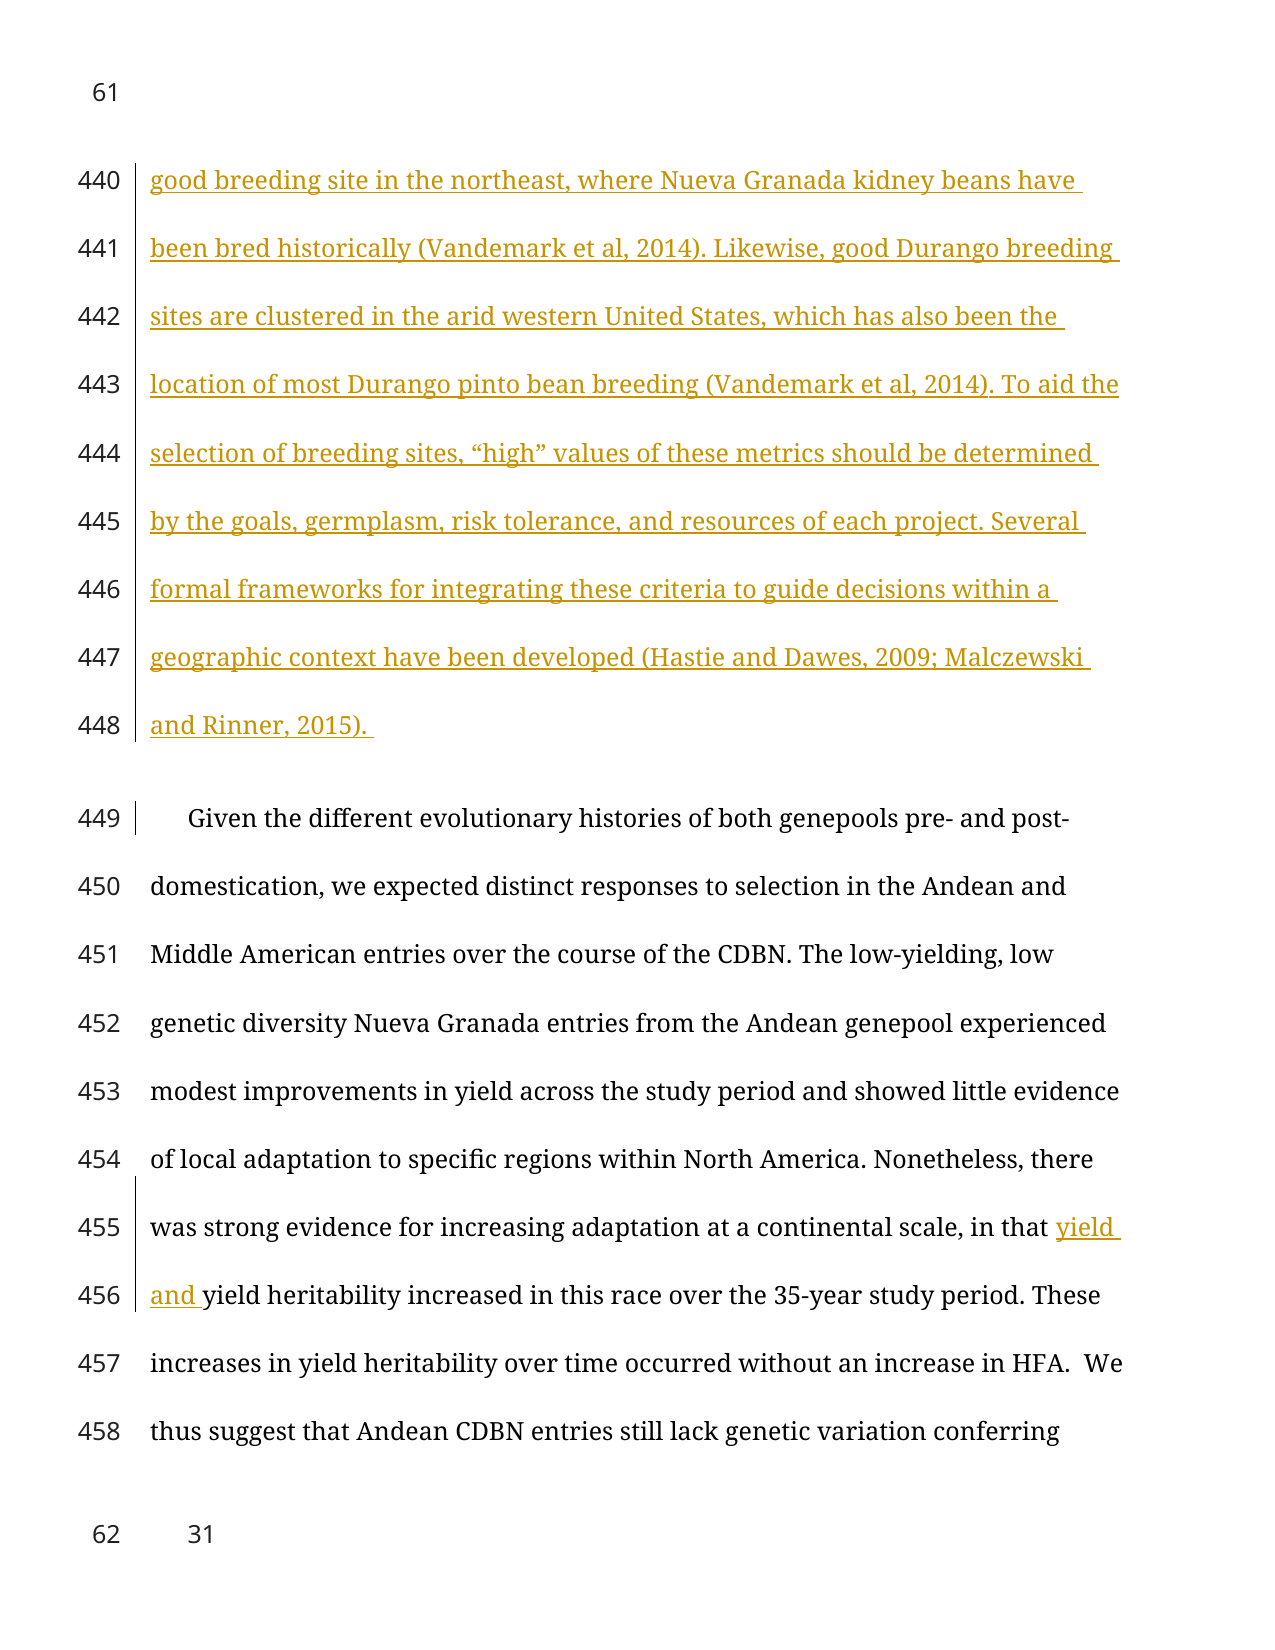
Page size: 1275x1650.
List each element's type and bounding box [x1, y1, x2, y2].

text [150, 801, 1125, 1448]
